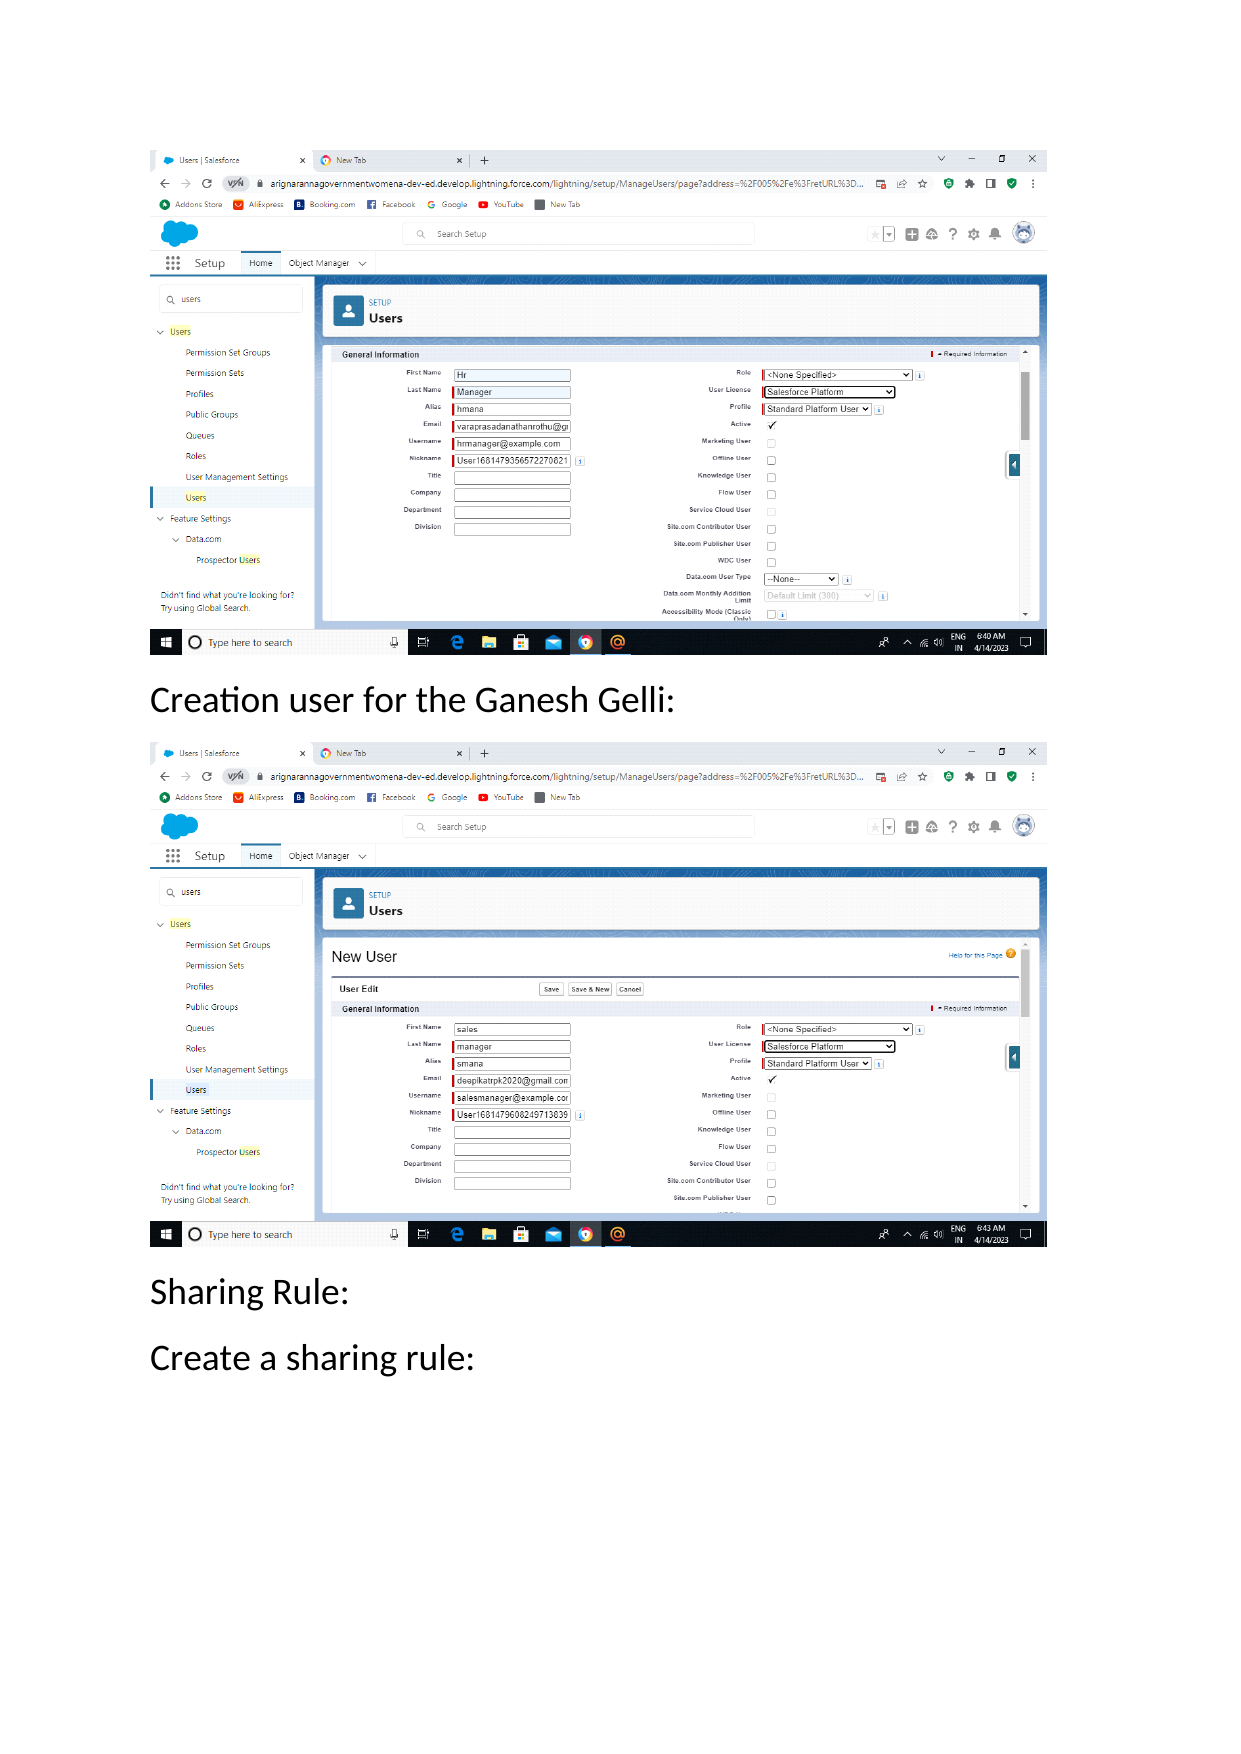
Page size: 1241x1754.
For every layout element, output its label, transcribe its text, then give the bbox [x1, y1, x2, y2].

text Creation user for the Ganesh Gelli: [150, 676, 1090, 721]
picture [150, 742, 1047, 1247]
text Sharing Rule: [150, 1268, 1090, 1313]
text Create a sharing rule: [150, 1334, 1090, 1380]
picture [150, 150, 1047, 655]
